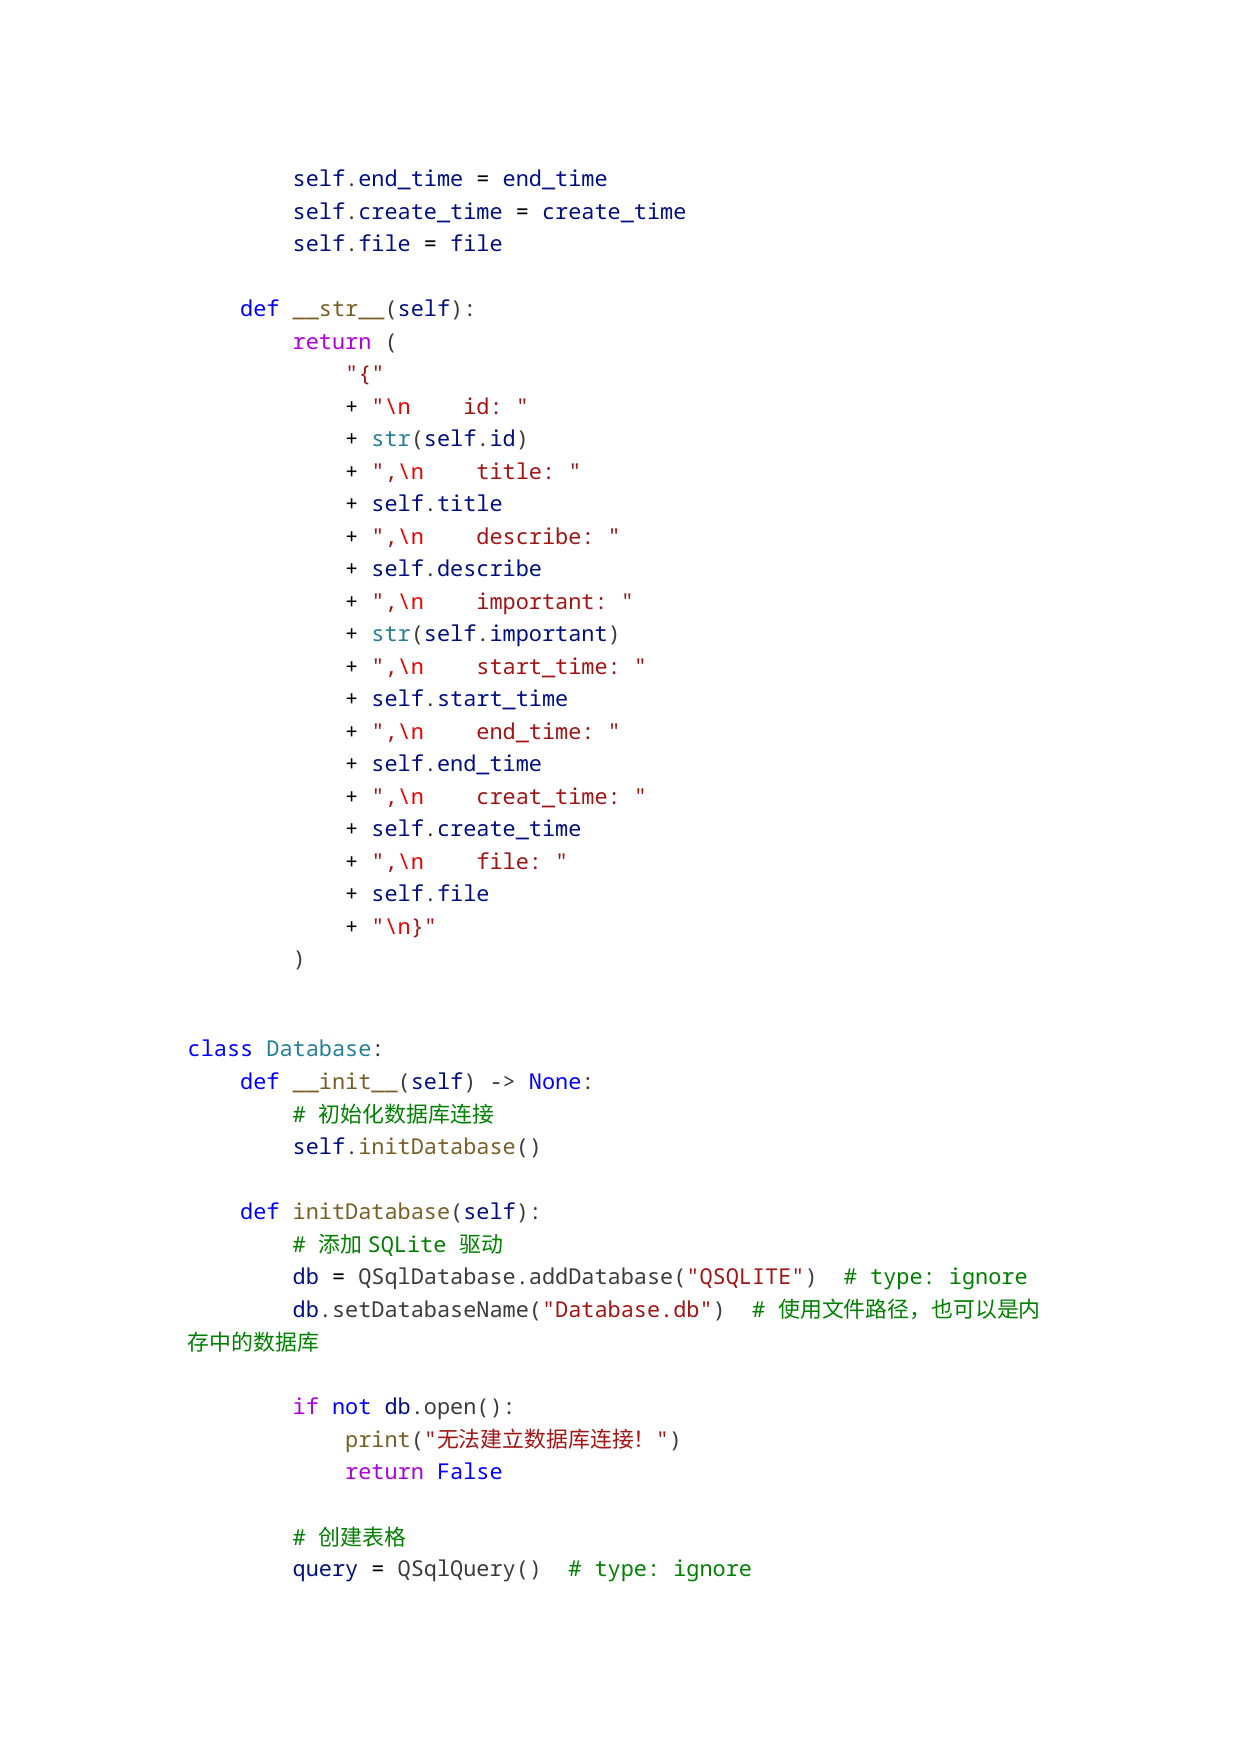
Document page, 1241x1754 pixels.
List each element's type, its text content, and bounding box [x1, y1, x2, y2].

text self.initDatabase() [187, 1129, 1053, 1162]
text + self.file [187, 877, 1053, 909]
text + ",\n file: " [187, 844, 1053, 877]
text def __str__(self): [187, 292, 1053, 324]
text + ",\n end_time: " [187, 714, 1053, 747]
text + "\n}" [187, 909, 1053, 942]
text + self.end_time [187, 747, 1053, 779]
text db.setDatabaseName("Database.db") # 使用文件路径，也可以是内存中的数据库 [187, 1292, 1053, 1357]
text # 创建表格 [187, 1519, 1053, 1552]
text + self.create_time [187, 812, 1053, 844]
text return ( [187, 324, 1053, 357]
text + ",\n important: " [187, 584, 1053, 617]
text def initDatabase(self): [187, 1194, 1053, 1227]
text db = QSqlDatabase.addDatabase("QSQLITE") # type: ignore [187, 1259, 1053, 1292]
text self.file = file [187, 227, 1053, 259]
text "{" [187, 357, 1053, 389]
text + self.describe [187, 552, 1053, 584]
text self.end_time = end_time [187, 162, 1053, 194]
text + ",\n creat_time: " [187, 779, 1053, 812]
text + str(self.id) [187, 422, 1053, 454]
text print("无法建立数据库连接！") [187, 1422, 1053, 1454]
text self.create_time = create_time [187, 194, 1053, 227]
text return False [187, 1454, 1053, 1487]
text ) [187, 942, 1053, 974]
text query = QSqlQuery() # type: ignore [187, 1552, 1053, 1584]
text def __init__(self) -> None: [187, 1064, 1053, 1097]
text + ",\n title: " [187, 454, 1053, 487]
text + str(self.important) [187, 617, 1053, 649]
text # 添加 SQLite 驱动 [187, 1227, 1053, 1259]
text + ",\n describe: " [187, 519, 1053, 552]
text + self.title [187, 487, 1053, 519]
text + ",\n start_time: " [187, 649, 1053, 682]
text if not db.open(): [187, 1389, 1053, 1422]
text + self.start_time [187, 682, 1053, 714]
text class Database: [187, 1032, 1053, 1064]
text # 初始化数据库连接 [187, 1097, 1053, 1129]
text + "\n id: " [187, 389, 1053, 422]
